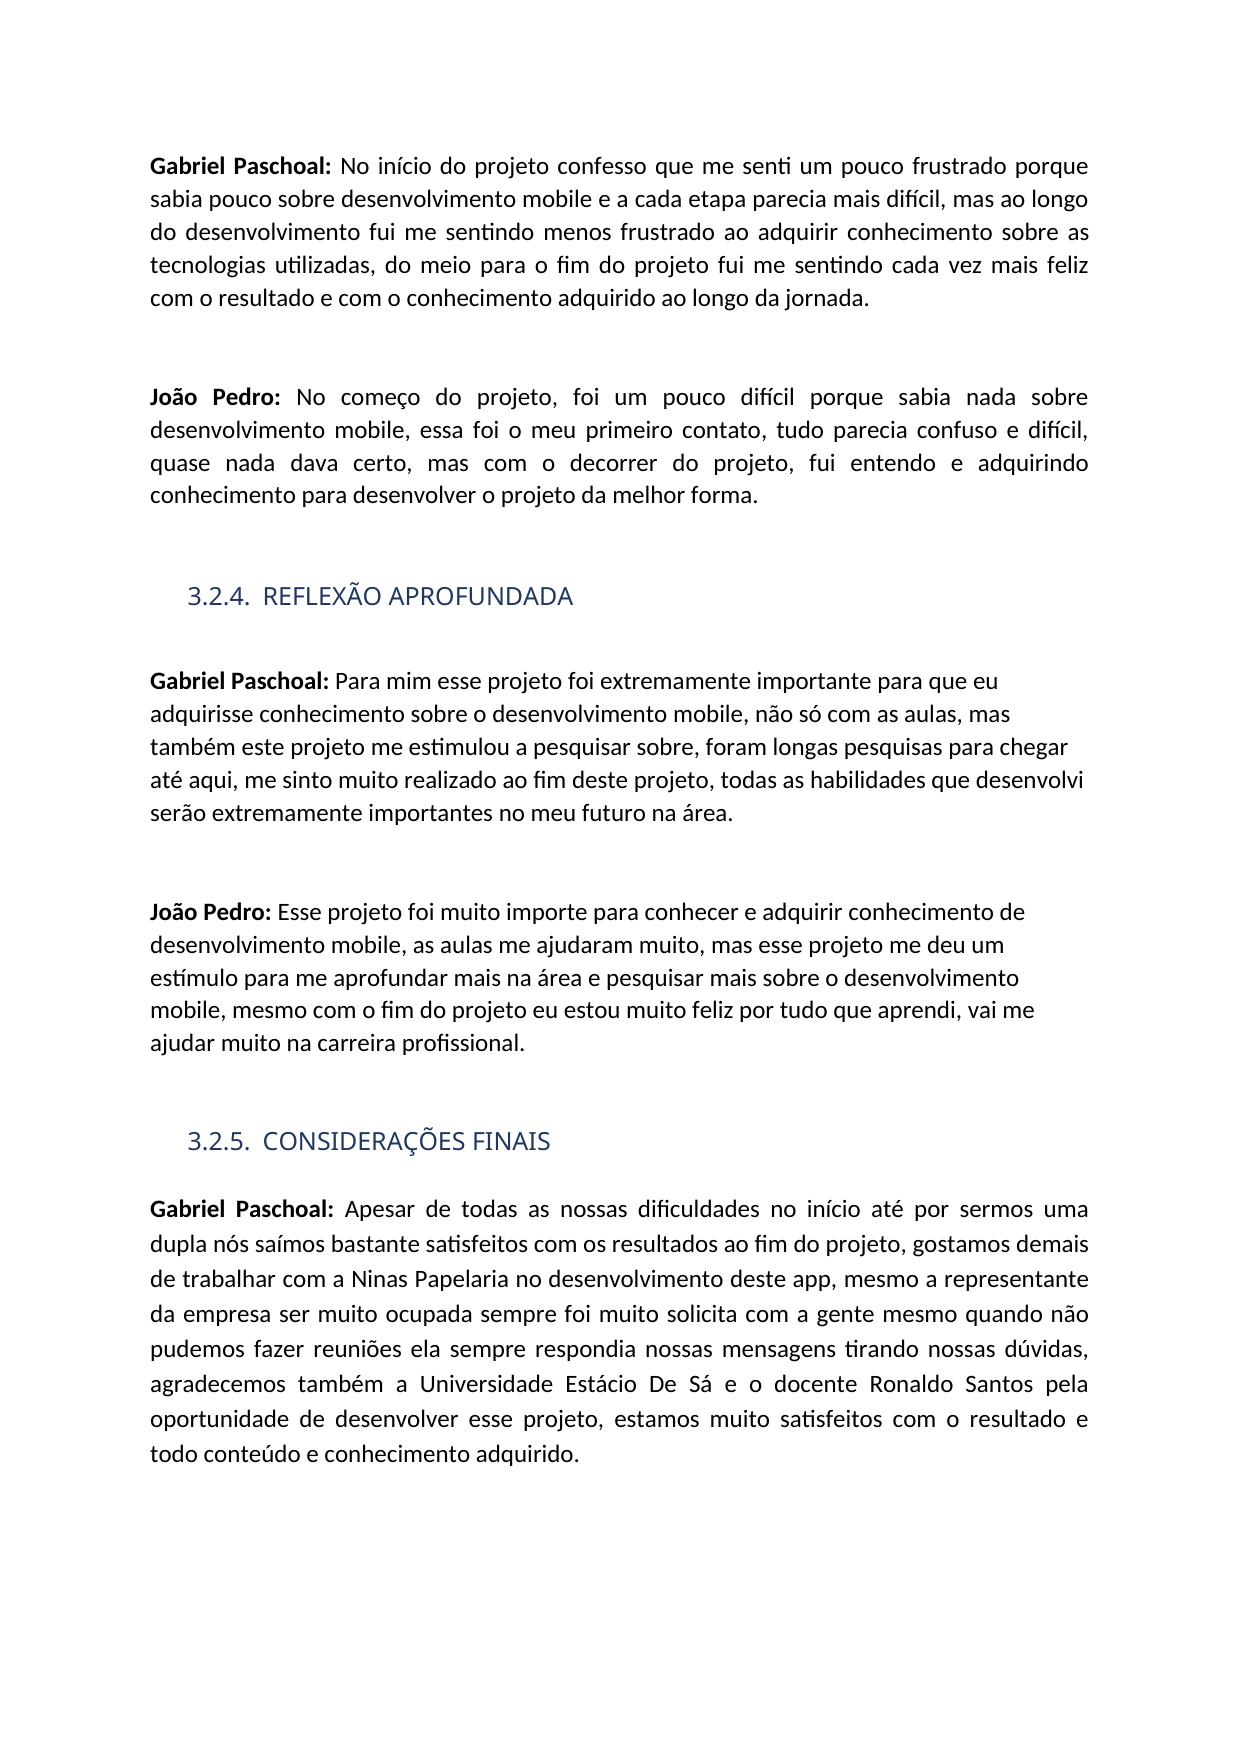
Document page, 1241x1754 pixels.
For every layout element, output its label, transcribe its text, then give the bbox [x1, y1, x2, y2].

text João Pedro: No começo do projeto, foi um pouco difícil porque sabia nada sobre desenvolvimento mobile, essa foi o meu primeiro contato, tudo parecia confuso e difícil, quase nada dava certo, mas com o decorrer do projeto, fui entendo e adquirindo conhecimento para desenvolver o projeto da melhor forma. [150, 381, 1090, 510]
subtitle REFLEXÃO APROFUNDADA [187, 579, 1090, 613]
text Gabriel Paschoal: No início do projeto confesso que me senti um pouco frustrado porque sabia pouco sobre desenvolvimento mobile e a cada etapa parecia mais difícil, mas ao longo do desenvolvimento fui me sentindo menos frustrado ao adquirir conhecimento sobre as tecnologias utilizadas, do meio para o fim do projeto fui me sentindo cada vez mais feliz com o resultado e com o conhecimento adquirido ao longo da jornada. [150, 150, 1090, 312]
subtitle CONSIDERAÇÕES FINAIS [187, 1124, 1090, 1158]
text Gabriel Paschoal: Apesar de todas as nossas dificuldades no início até por sermos uma dupla nós saímos bastante satisfeitos com os resultados ao fim do projeto, gostamos demais de trabalhar com a Ninas Papelaria no desenvolvimento deste app, mesmo a representante da empresa ser muito ocupada sempre foi muito solicita com a gente mesmo quando não pudemos fazer reuniões ela sempre respondia nossas mensagens tirando nossas dúvidas, agradecemos também a Universidade Estácio De Sá e o docente Ronaldo Santos pela oportunidade de desenvolver esse projeto, estamos muito satisfeitos com o resultado e todo conteúdo e conhecimento adquirido. [150, 1193, 1090, 1468]
text João Pedro: Esse projeto foi muito importe para conhecer e adquirir conhecimento de desenvolvimento mobile, as aulas me ajudaram muito, mas esse projeto me deu um estímulo para me aprofundar mais na área e pesquisar mais sobre o desenvolvimento mobile, mesmo com o fim do projeto eu estou muito feliz por tudo que aprendi, vai me ajudar muito na carreira profissional. [150, 896, 1090, 1058]
text Gabriel Paschoal: Para mim esse projeto foi extremamente importante para que eu adquirisse conhecimento sobre o desenvolvimento mobile, não só com as aulas, mas também este projeto me estimulou a pesquisar sobre, foram longas pesquisas para chegar até aqui, me sinto muito realizado ao fim deste projeto, todas as habilidades que desenvolvi serão extremamente importantes no meu futuro na área. [150, 665, 1090, 827]
